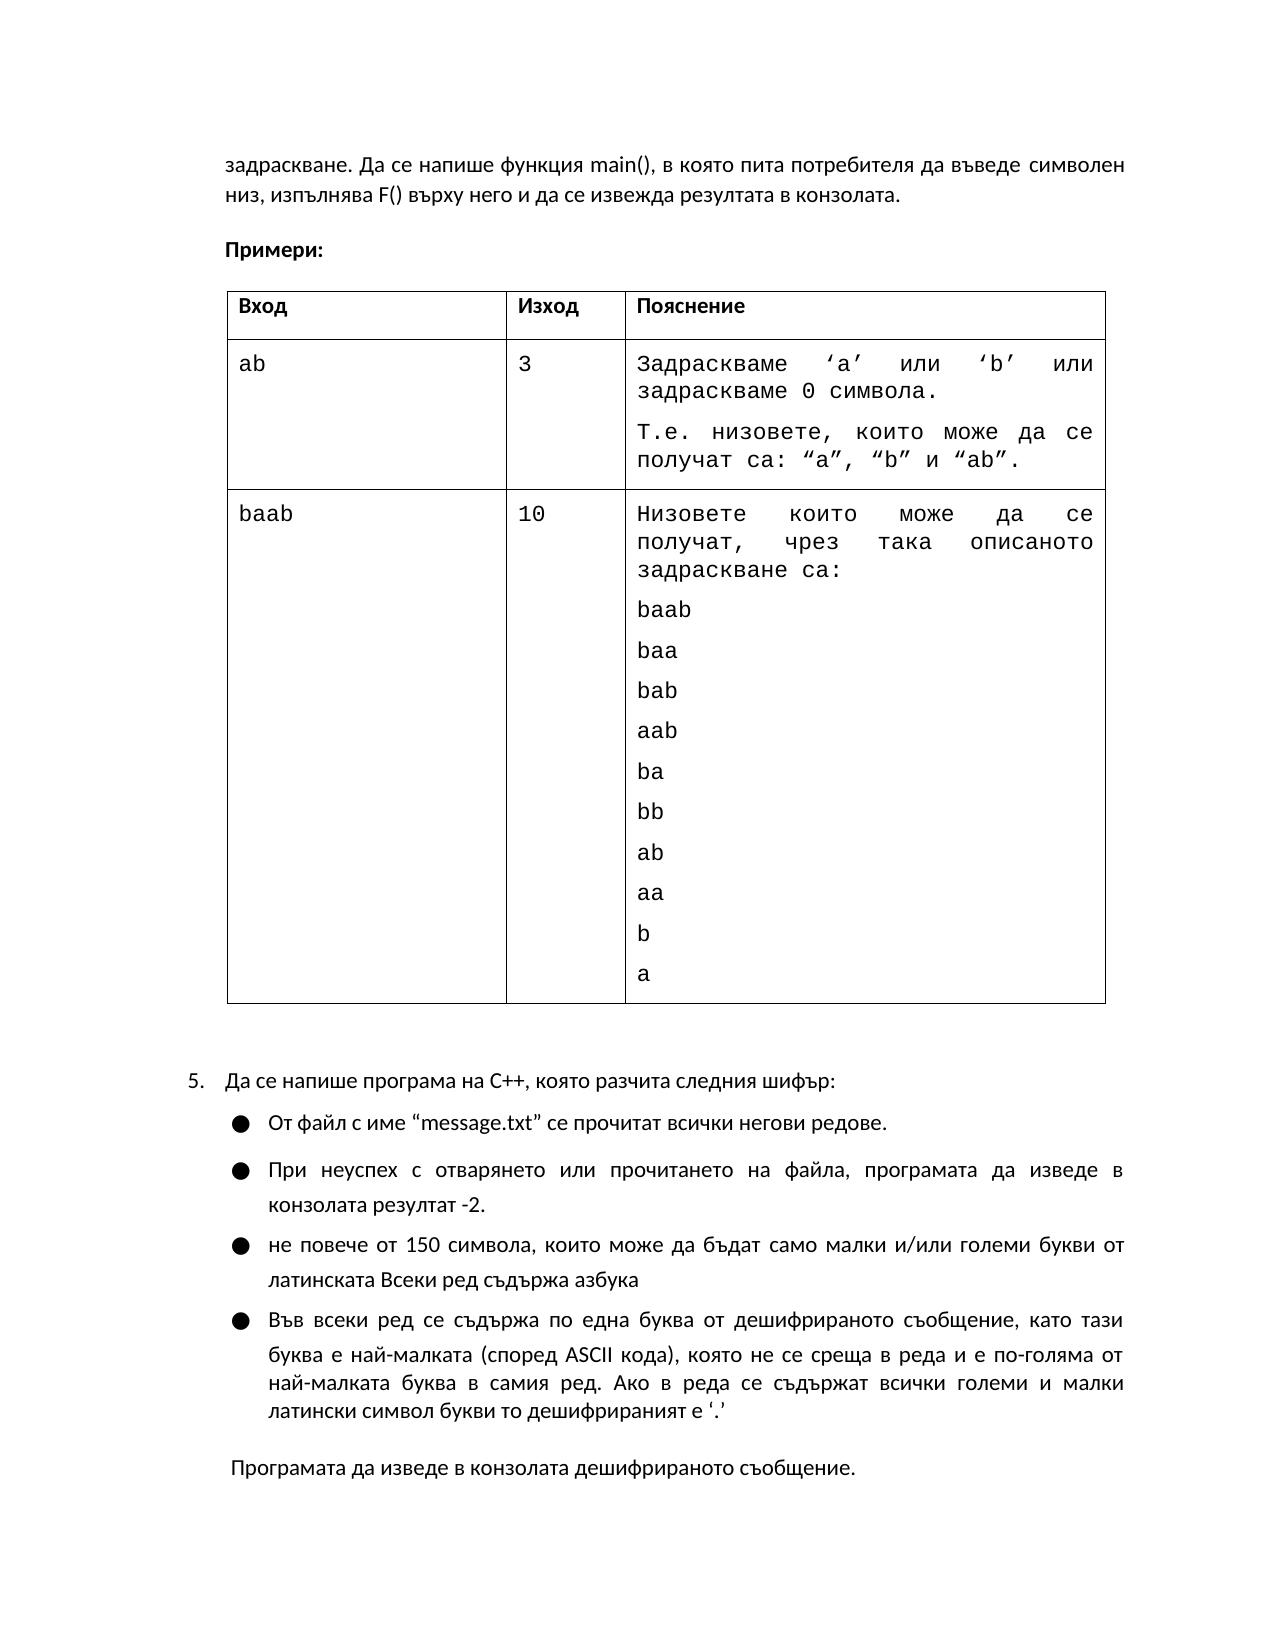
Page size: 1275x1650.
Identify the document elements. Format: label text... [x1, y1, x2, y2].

list не повече от 150 символа, които може да бъдат само малки и/или големи букви от латинската Всеки ред съдържа азбука [231, 1218, 1125, 1293]
text Програмата да изведе в конзолата дешифрираното съобщение. [231, 1453, 1125, 1481]
text Примери: [225, 235, 1125, 263]
table_cell ab [228, 340, 506, 489]
table_cell baab [228, 490, 506, 1003]
table_cell Низовете които може да се получат, чрез така описаното задраскване са: baab baa bab aab ba bb ab aa b a [626, 490, 1105, 1003]
table_cell 10 [507, 490, 625, 1003]
table_header Пояснение [626, 292, 1105, 338]
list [187, 150, 1125, 208]
list При неуспех с отварянето или прочитането на файла, програмата да изведе в конзолата резултат -2. [231, 1143, 1125, 1218]
table_header Вход [228, 292, 506, 338]
table_cell Задраскваме ‘а’ или ‘b’ или задраскваме 0 символа. Т.е. низовете, които може да се получат са: “а”, “b” и “ab”. [626, 340, 1105, 489]
table_cell 3 [507, 340, 625, 489]
list Да се напише програма на C++, която разчита следния шифър: [187, 1066, 1125, 1094]
list Във всеки ред се съдържа по една буква от дешифрираното съобщение, като тази буква е най-малката (според ASCII кода), която не се среща в реда и е по-голяма от най-малката буква в самия ред. Ако в реда се съдържат всички големи и малки латински символ букви то дешифрираният е ‘.’ [231, 1293, 1125, 1424]
table_header Изход [507, 292, 625, 338]
list От файл с име “message.txt” се прочитат всички негови редове. [231, 1097, 1125, 1143]
